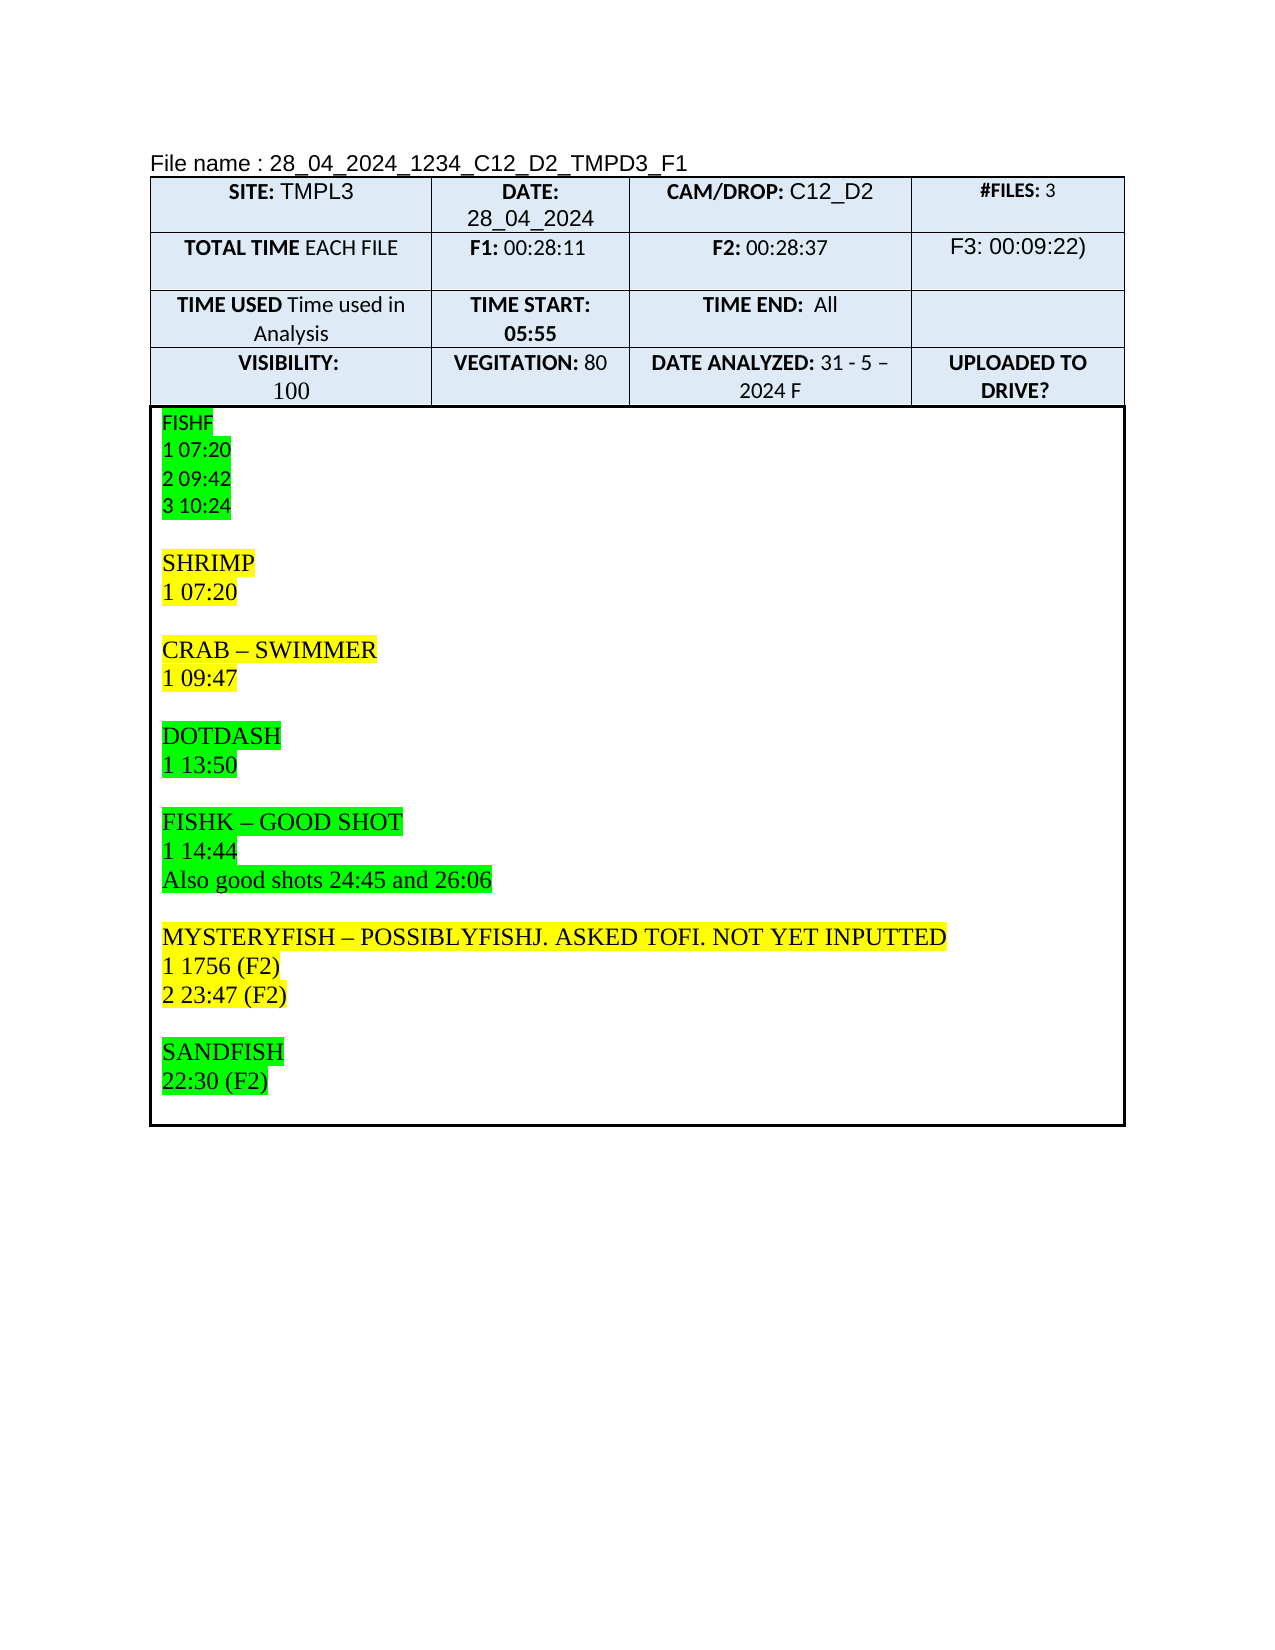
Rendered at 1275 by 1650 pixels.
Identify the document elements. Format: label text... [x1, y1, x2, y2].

table_cell UPLOADED TO DRIVE? [912, 348, 1124, 404]
table_cell TIME START: 05:55 [432, 291, 629, 347]
table_cell F2: 00:28:37 [630, 233, 911, 289]
table_cell TIME USED Time used in Analysis [151, 291, 431, 347]
table_cell FISHF 1 07:20 2 09:42 3 10:24 SHRIMP 1 07:20 CRAB – SWIMMER 1 09:47 DOTDASH 1 13:50 FISHK – GOOD SHOT 1 14:44 Also good shots 24:45 and 26:06 MYSTERYFISH – POSSIBLYFISHJ. ASKED TOFI. NOT YET INPUTTED 1 1756 (F2) 2 23:47 (F2) SANDFISH 22:30 (F2) [152, 408, 1123, 1123]
table_cell VISIBILITY: 100 [151, 348, 431, 404]
table_cell VEGITATION: 80 [432, 348, 629, 404]
table_cell TIME END: All [630, 291, 911, 347]
table_header CAM/DROP: C12_D2 [630, 178, 911, 232]
table_cell DATE ANALYZED: 31 - 5 – 2024 F [630, 348, 911, 404]
table_header #FILES: 3 [912, 178, 1124, 232]
text File name : 28_04_2024_1234_C12_D2_TMPD3_F1 [150, 150, 1125, 176]
table_header SITE: TMPL3 [151, 178, 431, 232]
table_cell TOTAL TIME EACH FILE [151, 233, 431, 289]
table_cell F1: 00:28:11 [432, 233, 629, 289]
table_cell [912, 291, 1124, 347]
table_cell F3: 00:09:22) [912, 233, 1124, 289]
table_header DATE: 28_04_2024 [432, 178, 629, 232]
